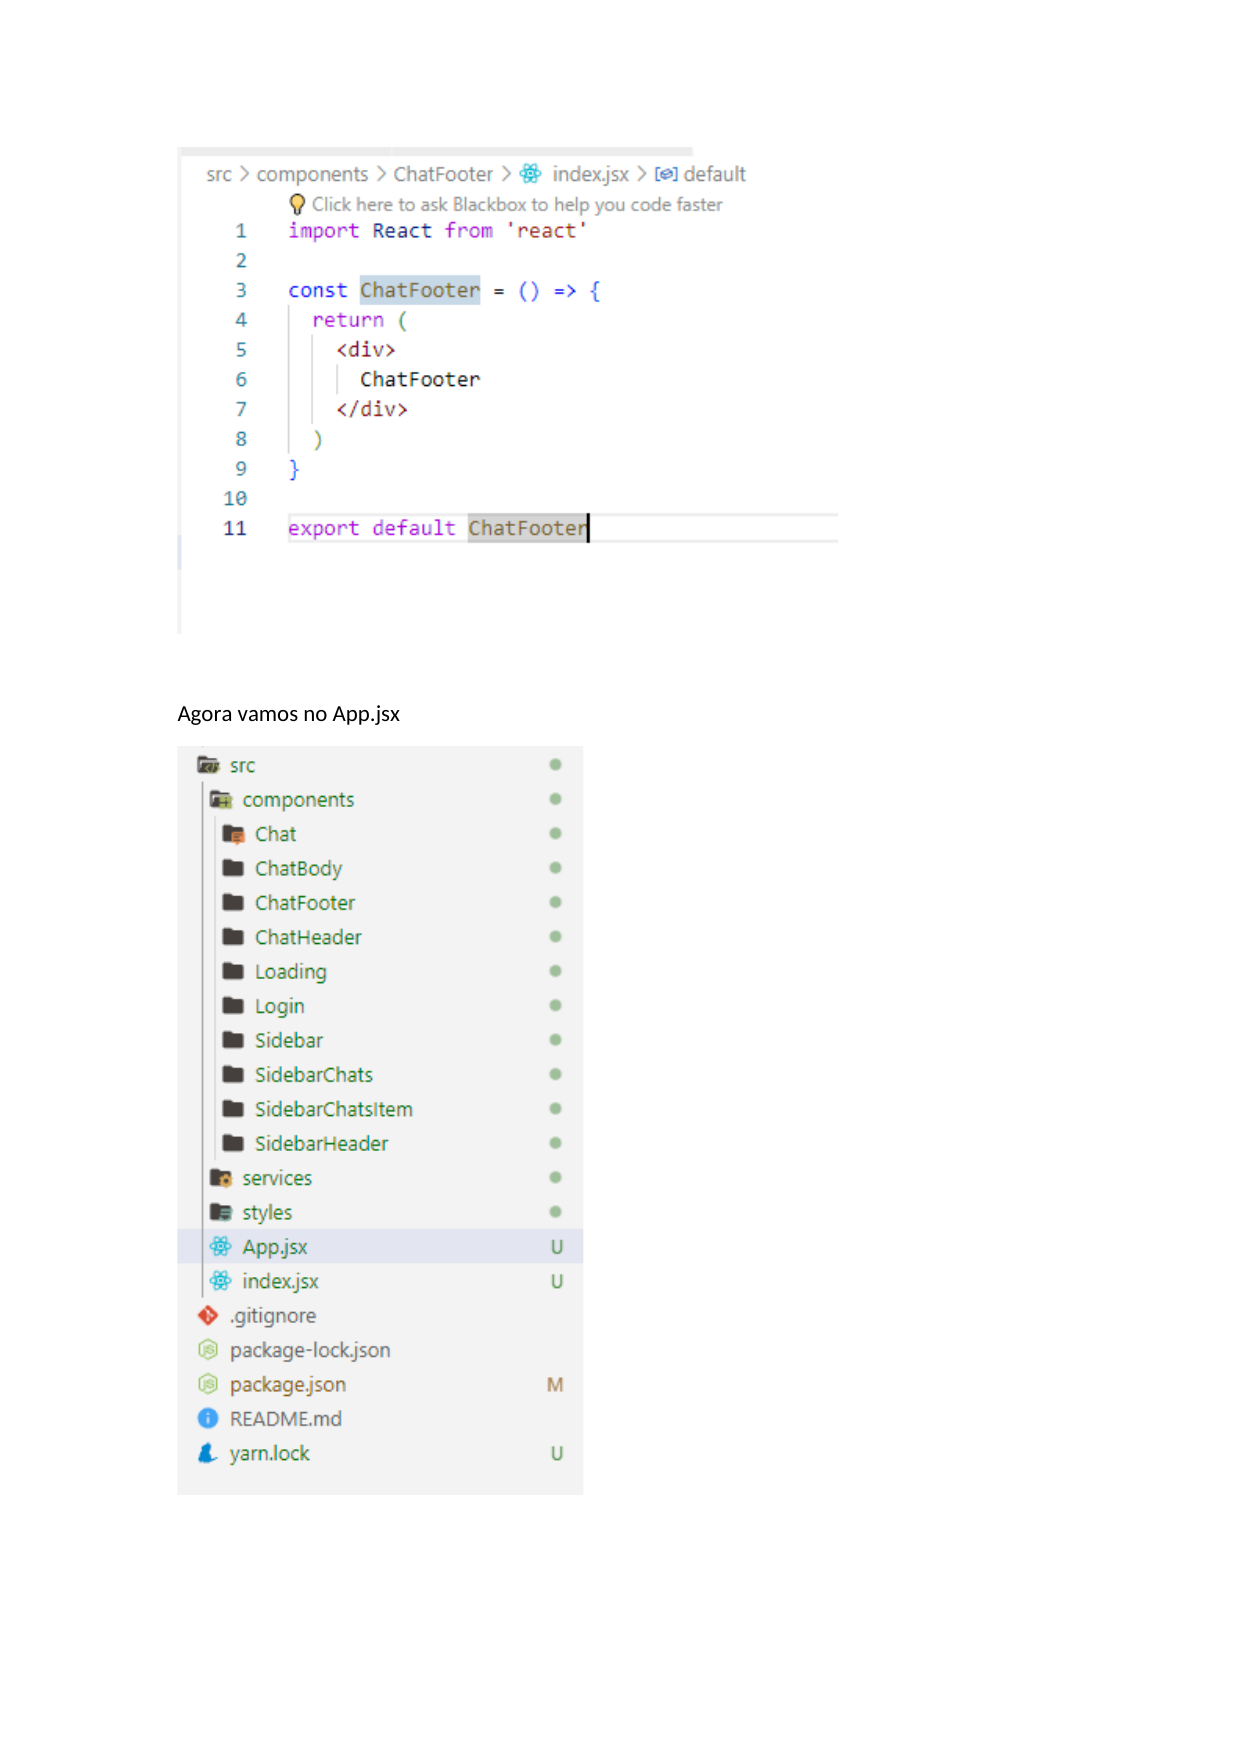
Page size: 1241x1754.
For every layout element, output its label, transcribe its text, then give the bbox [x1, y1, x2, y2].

text Agora vamos no App.jsx [177, 699, 1063, 727]
picture [177, 147, 839, 634]
picture [177, 746, 584, 1495]
